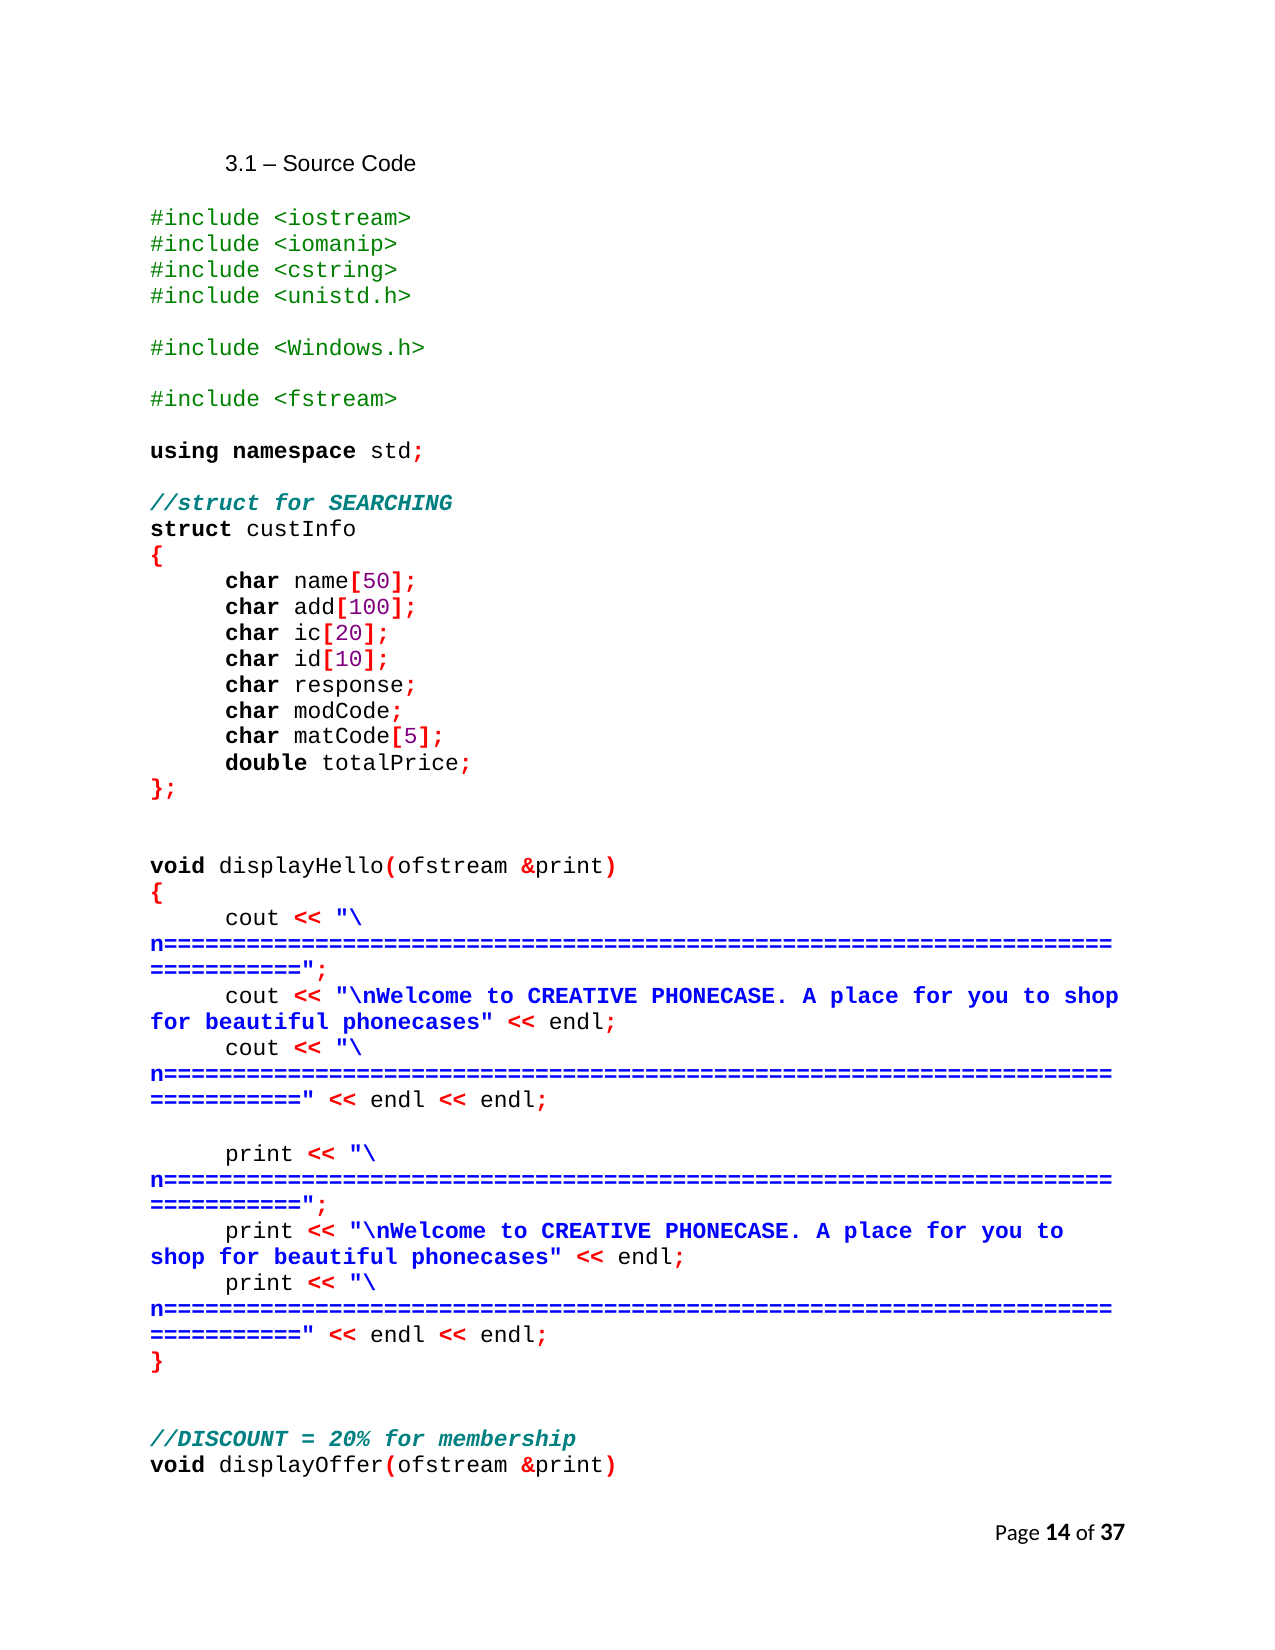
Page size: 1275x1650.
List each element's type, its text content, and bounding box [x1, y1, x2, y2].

text char add[100]; [150, 595, 1125, 621]
text char id[10]; [150, 647, 1125, 673]
text void displayHello(ofstream &print) [150, 854, 1125, 881]
text using namespace std; [150, 439, 1125, 466]
text { [150, 543, 1125, 569]
text //struct for SEARCHING [150, 491, 1125, 517]
text char ic[20]; [150, 621, 1125, 647]
text #include <Windows.h> [150, 336, 1125, 388]
text struct custInfo [150, 517, 1125, 543]
text print << "\nWelcome to CREATIVE PHONECASE. A place for you to shop for beautiful phonecases" << endl; [150, 1220, 1125, 1272]
text print << "\n================================================================================"; [150, 1142, 1125, 1220]
text #include <cstring> [150, 258, 1125, 284]
text #include <unistd.h> [150, 284, 1125, 336]
text //DISCOUNT = 20% for membership [150, 1427, 1125, 1453]
text cout << "\n================================================================================" << endl << endl; [150, 1036, 1125, 1114]
text 3.1 – Source Code [150, 150, 1125, 176]
text } [150, 1349, 1125, 1375]
text char name[50]; [150, 569, 1125, 595]
text char response; [150, 673, 1125, 699]
text double totalPrice; [150, 751, 1125, 777]
text #include <iomanip> [150, 232, 1125, 258]
text { [150, 881, 1125, 906]
text #include <fstream> [150, 388, 1125, 414]
text }; [150, 777, 1125, 803]
text cout << "\nWelcome to CREATIVE PHONECASE. A place for you to shop for beautiful phonecases" << endl; [150, 984, 1125, 1036]
text #include <iostream> [150, 206, 1125, 232]
text char modCode; [150, 699, 1125, 725]
text void displayOffer(ofstream &print) [150, 1453, 1125, 1479]
text cout << "\n================================================================================"; [150, 906, 1125, 984]
text char matCode[5]; [150, 725, 1125, 751]
text print << "\n================================================================================" << endl << endl; [150, 1272, 1125, 1349]
